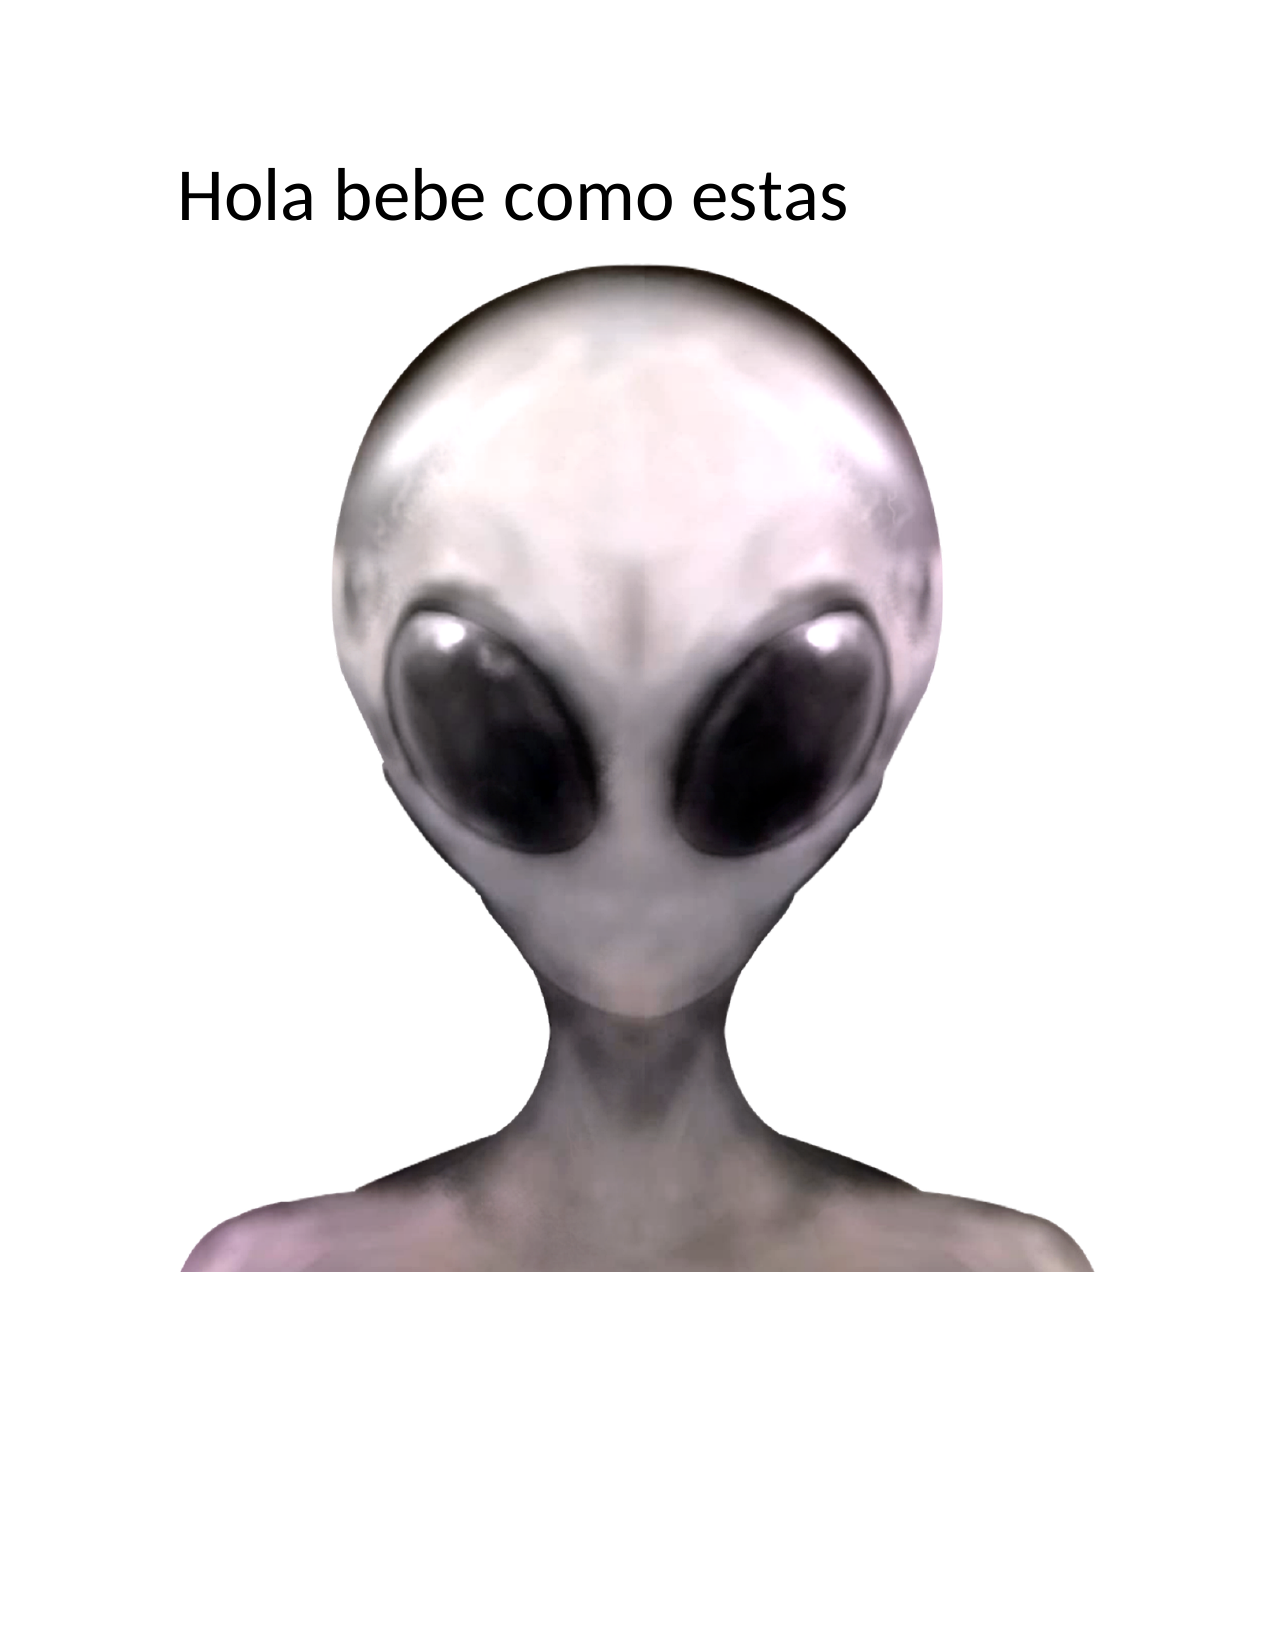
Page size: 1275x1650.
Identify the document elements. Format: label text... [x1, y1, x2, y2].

text Hola bebe como estas [177, 148, 1098, 239]
picture [177, 263, 1098, 1272]
